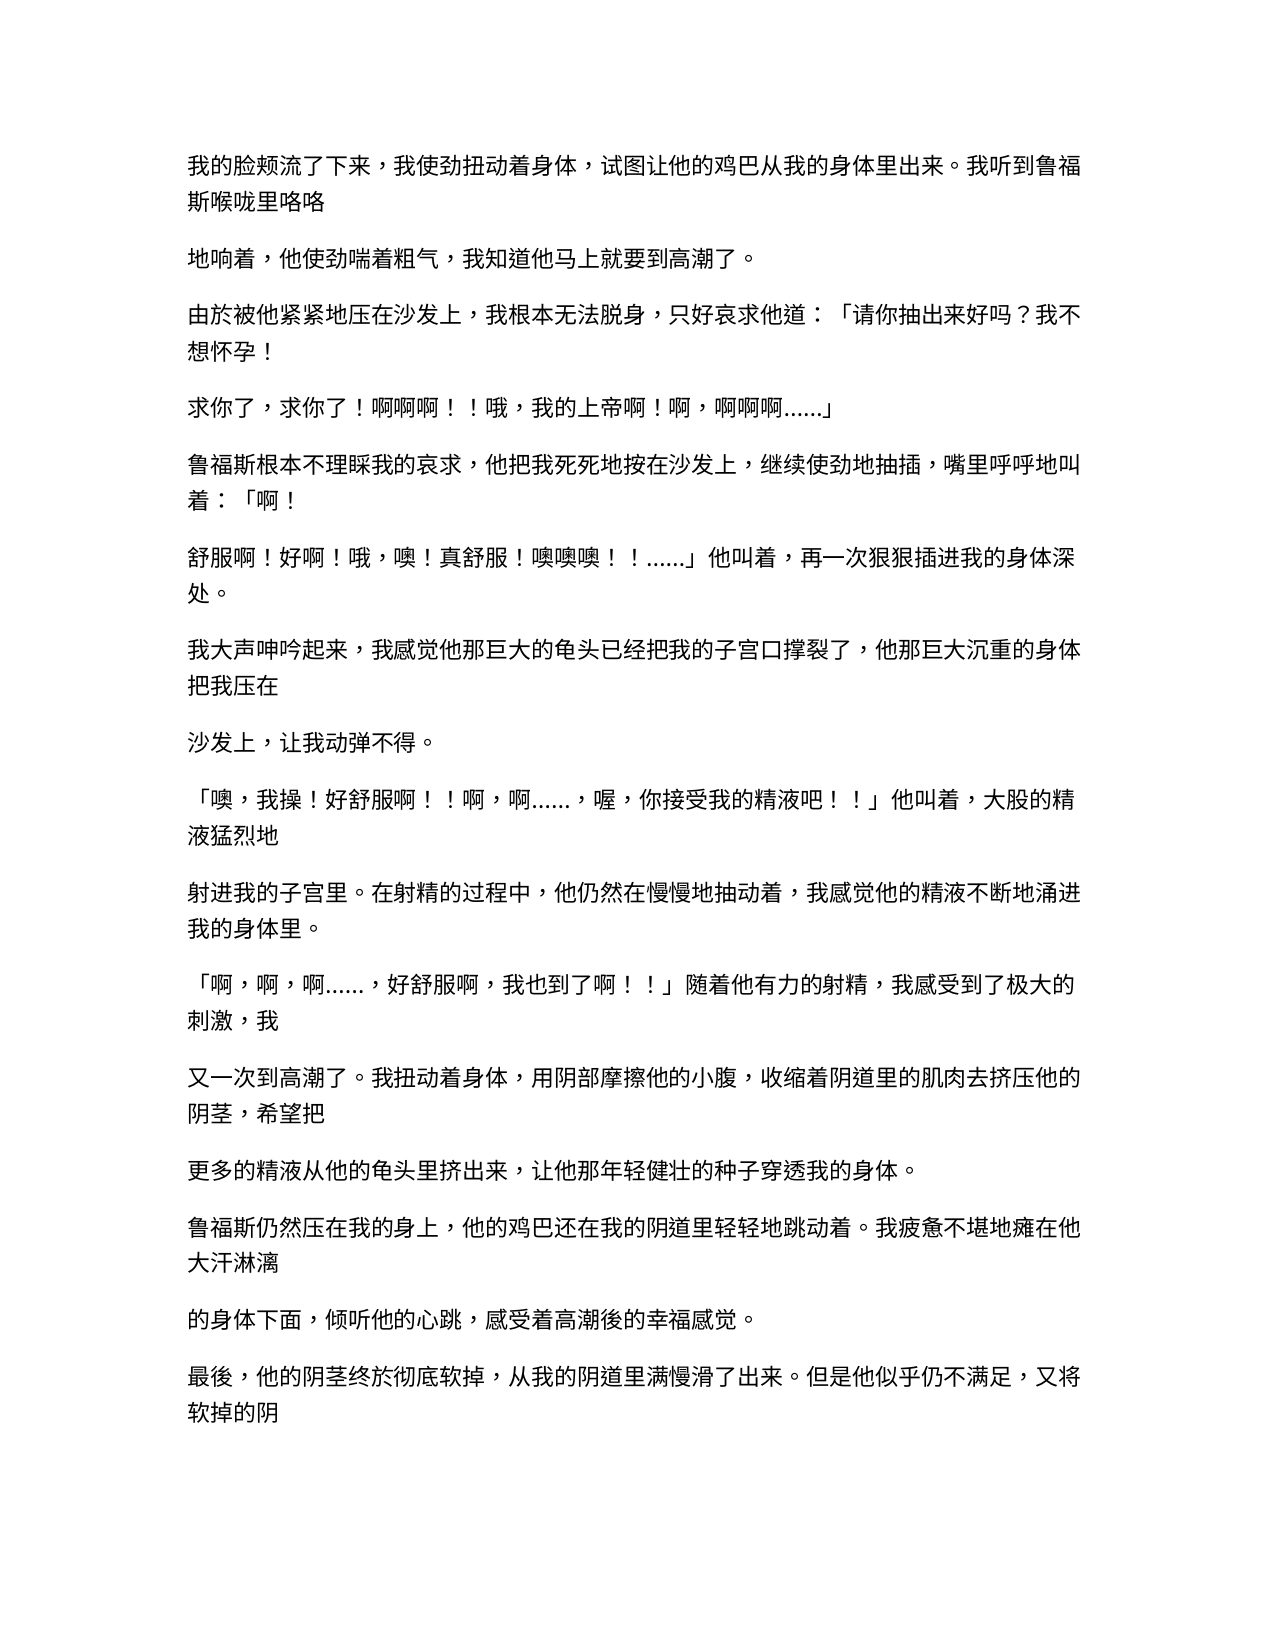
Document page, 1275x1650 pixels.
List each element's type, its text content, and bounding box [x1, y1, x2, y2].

text 「啊，啊，啊……，好舒服啊，我也到了啊！！」随着他有力的射精，我感受到了极大的刺激，我 [187, 969, 1087, 1036]
text 沙发上，让我动弹不得。 [187, 727, 1087, 758]
text 求你了，求你了！啊啊啊！！哦，我的上帝啊！啊，啊啊啊……」 [187, 392, 1087, 423]
text 鲁福斯仍然压在我的身上，他的鸡巴还在我的阴道里轻轻地跳动着。我疲惫不堪地瘫在他大汗淋漓 [187, 1211, 1087, 1279]
text 「噢，我操！好舒服啊！！啊，啊……，喔，你接受我的精液吧！！」他叫着，大股的精液猛烈地 [187, 784, 1087, 851]
text 的身体下面，倾听他的心跳，感受着高潮後的幸福感觉。 [187, 1304, 1087, 1335]
text 又一次到高潮了。我扭动着身体，用阴部摩擦他的小腹，收缩着阴道里的肌肉去挤压他的阴茎，希望把 [187, 1062, 1087, 1129]
text 鲁福斯根本不理睬我的哀求，他把我死死地按在沙发上，继续使劲地抽插，嘴里呼呼地叫着：「啊！ [187, 449, 1087, 516]
text 最後，他的阴茎终於彻底软掉，从我的阴道里满慢滑了出来。但是他似乎仍不满足，又将软掉的阴 [187, 1361, 1087, 1428]
text 由於被他紧紧地压在沙发上，我根本无法脱身，只好哀求他道：「请你抽出来好吗？我不想怀孕！ [187, 299, 1087, 367]
text 我大声呻吟起来，我感觉他那巨大的龟头已经把我的子宫口撑裂了，他那巨大沉重的身体把我压在 [187, 634, 1087, 702]
text 更多的精液从他的龟头里挤出来，让他那年轻健壮的种子穿透我的身体。 [187, 1155, 1087, 1186]
text 射进我的子宫里。在射精的过程中，他仍然在慢慢地抽动着，我感觉他的精液不断地涌进我的身体里。 [187, 877, 1087, 944]
text 我的脸颊流了下来，我使劲扭动着身体，试图让他的鸡巴从我的身体里出来。我听到鲁福斯喉咙里咯咯 [187, 150, 1087, 217]
text 舒服啊！好啊！哦，噢！真舒服！噢噢噢！！……」他叫着，再一次狠狠插进我的身体深处。 [187, 542, 1087, 609]
text 地响着，他使劲喘着粗气，我知道他马上就要到高潮了。 [187, 243, 1087, 274]
